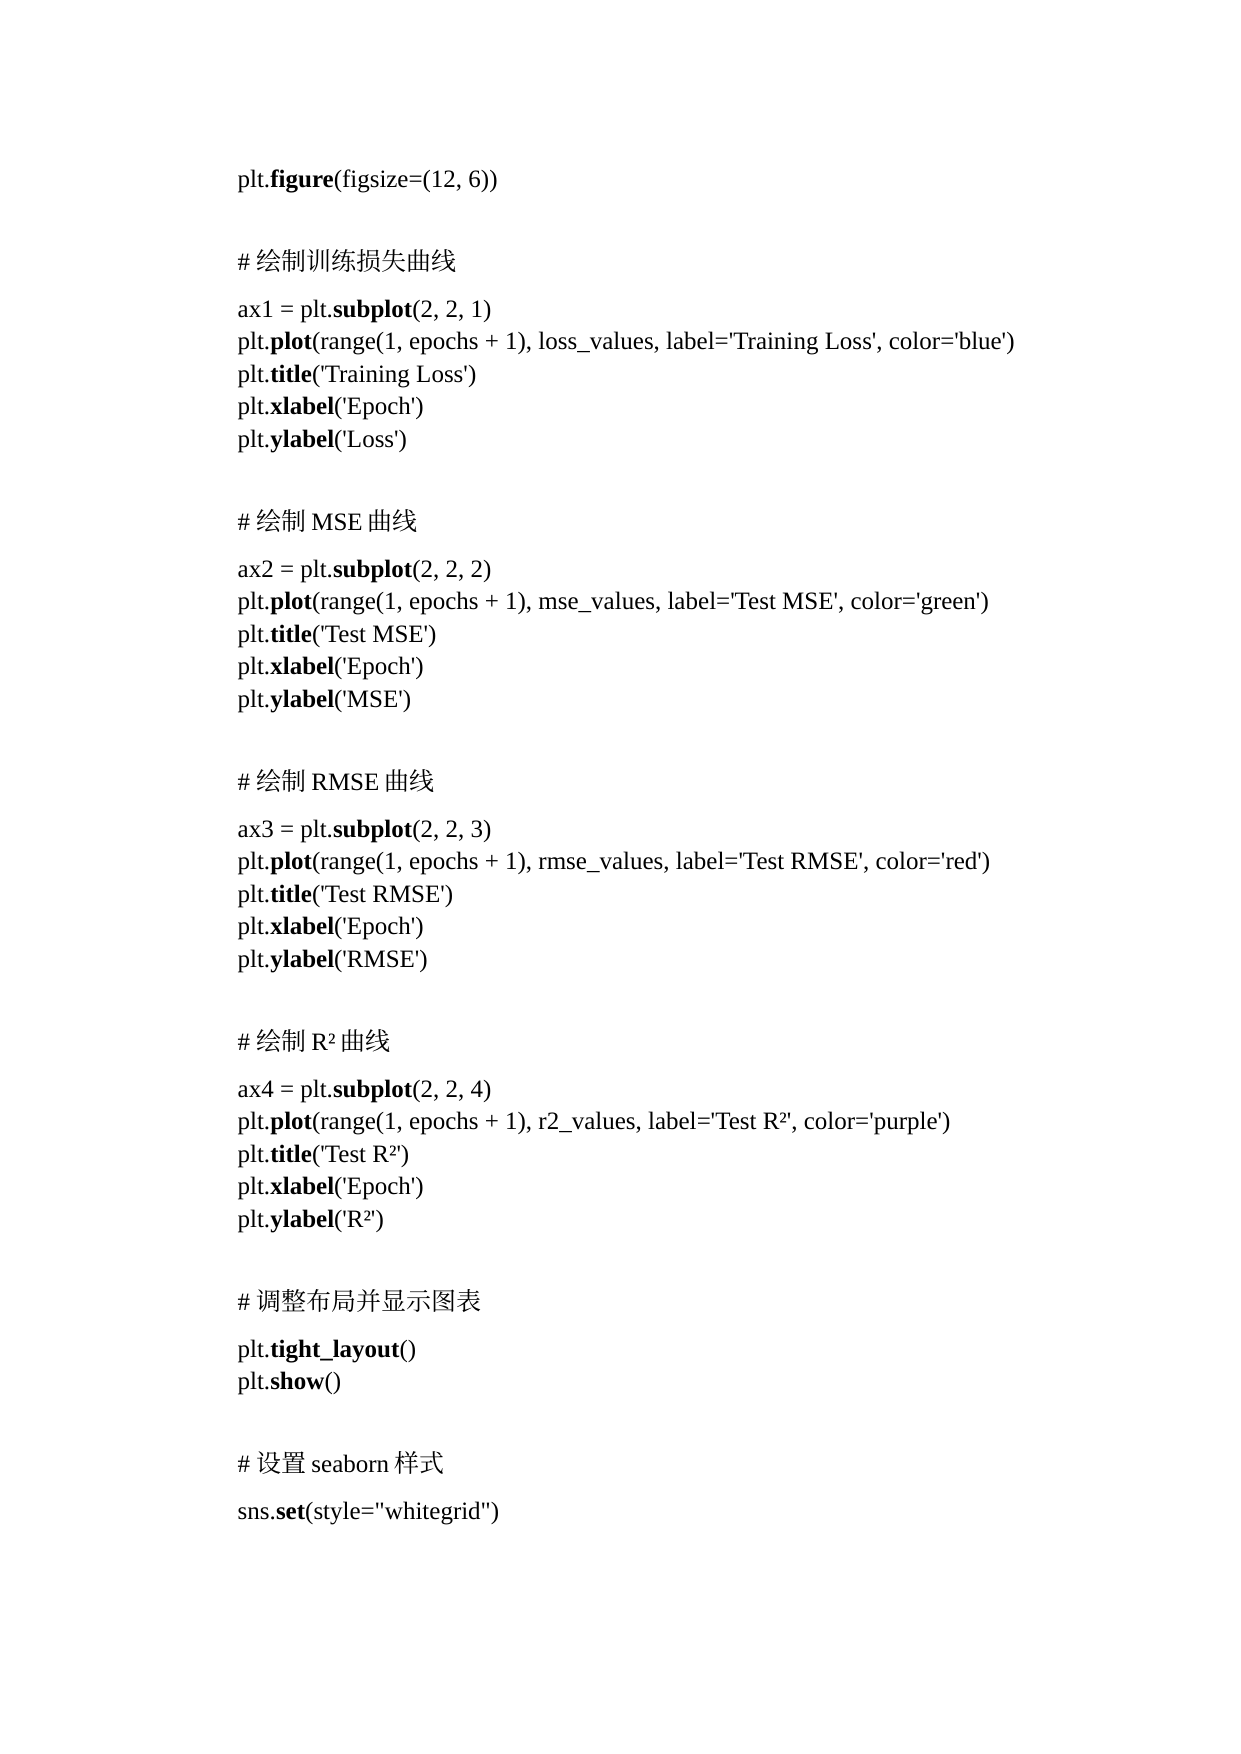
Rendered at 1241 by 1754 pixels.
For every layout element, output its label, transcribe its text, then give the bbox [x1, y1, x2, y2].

text plt.plot(range(1, epochs + 1), r2_values, label='Test R²', color='purple') [187, 1104, 1053, 1137]
text # 调整布局并显示图表 [187, 1267, 1053, 1332]
text plt.title('Test R²') [187, 1137, 1053, 1169]
text ax4 = plt.subplot(2, 2, 4) [187, 1072, 1053, 1104]
text plt.figure(figsize=(12, 6)) [187, 162, 1053, 194]
text plt.ylabel('RMSE') [187, 942, 1053, 974]
text plt.xlabel('Epoch') [187, 909, 1053, 942]
text plt.title('Test RMSE') [187, 877, 1053, 909]
text plt.xlabel('Epoch') [187, 649, 1053, 682]
text plt.xlabel('Epoch') [187, 389, 1053, 422]
text plt.plot(range(1, epochs + 1), rmse_values, label='Test RMSE', color='red') [187, 844, 1053, 877]
text plt.tight_layout() [187, 1332, 1053, 1364]
text # 绘制RMSE曲线 [187, 747, 1053, 812]
text plt.show() [187, 1364, 1053, 1397]
text # 设置seaborn样式 [187, 1429, 1053, 1494]
text sns.set(style="whitegrid") [187, 1494, 1053, 1527]
text plt.ylabel('MSE') [187, 682, 1053, 714]
text # 绘制训练损失曲线 [187, 227, 1053, 292]
text plt.ylabel('R²') [187, 1202, 1053, 1234]
text plt.xlabel('Epoch') [187, 1169, 1053, 1202]
text plt.plot(range(1, epochs + 1), mse_values, label='Test MSE', color='green') [187, 584, 1053, 617]
text ax2 = plt.subplot(2, 2, 2) [187, 552, 1053, 584]
text plt.title('Training Loss') [187, 357, 1053, 389]
text plt.title('Test MSE') [187, 617, 1053, 649]
text ax3 = plt.subplot(2, 2, 3) [187, 812, 1053, 844]
text ax1 = plt.subplot(2, 2, 1) [187, 292, 1053, 324]
text # 绘制R²曲线 [187, 1007, 1053, 1072]
text plt.plot(range(1, epochs + 1), loss_values, label='Training Loss', color='blue') [187, 324, 1053, 357]
text plt.ylabel('Loss') [187, 422, 1053, 454]
text # 绘制MSE曲线 [187, 487, 1053, 552]
